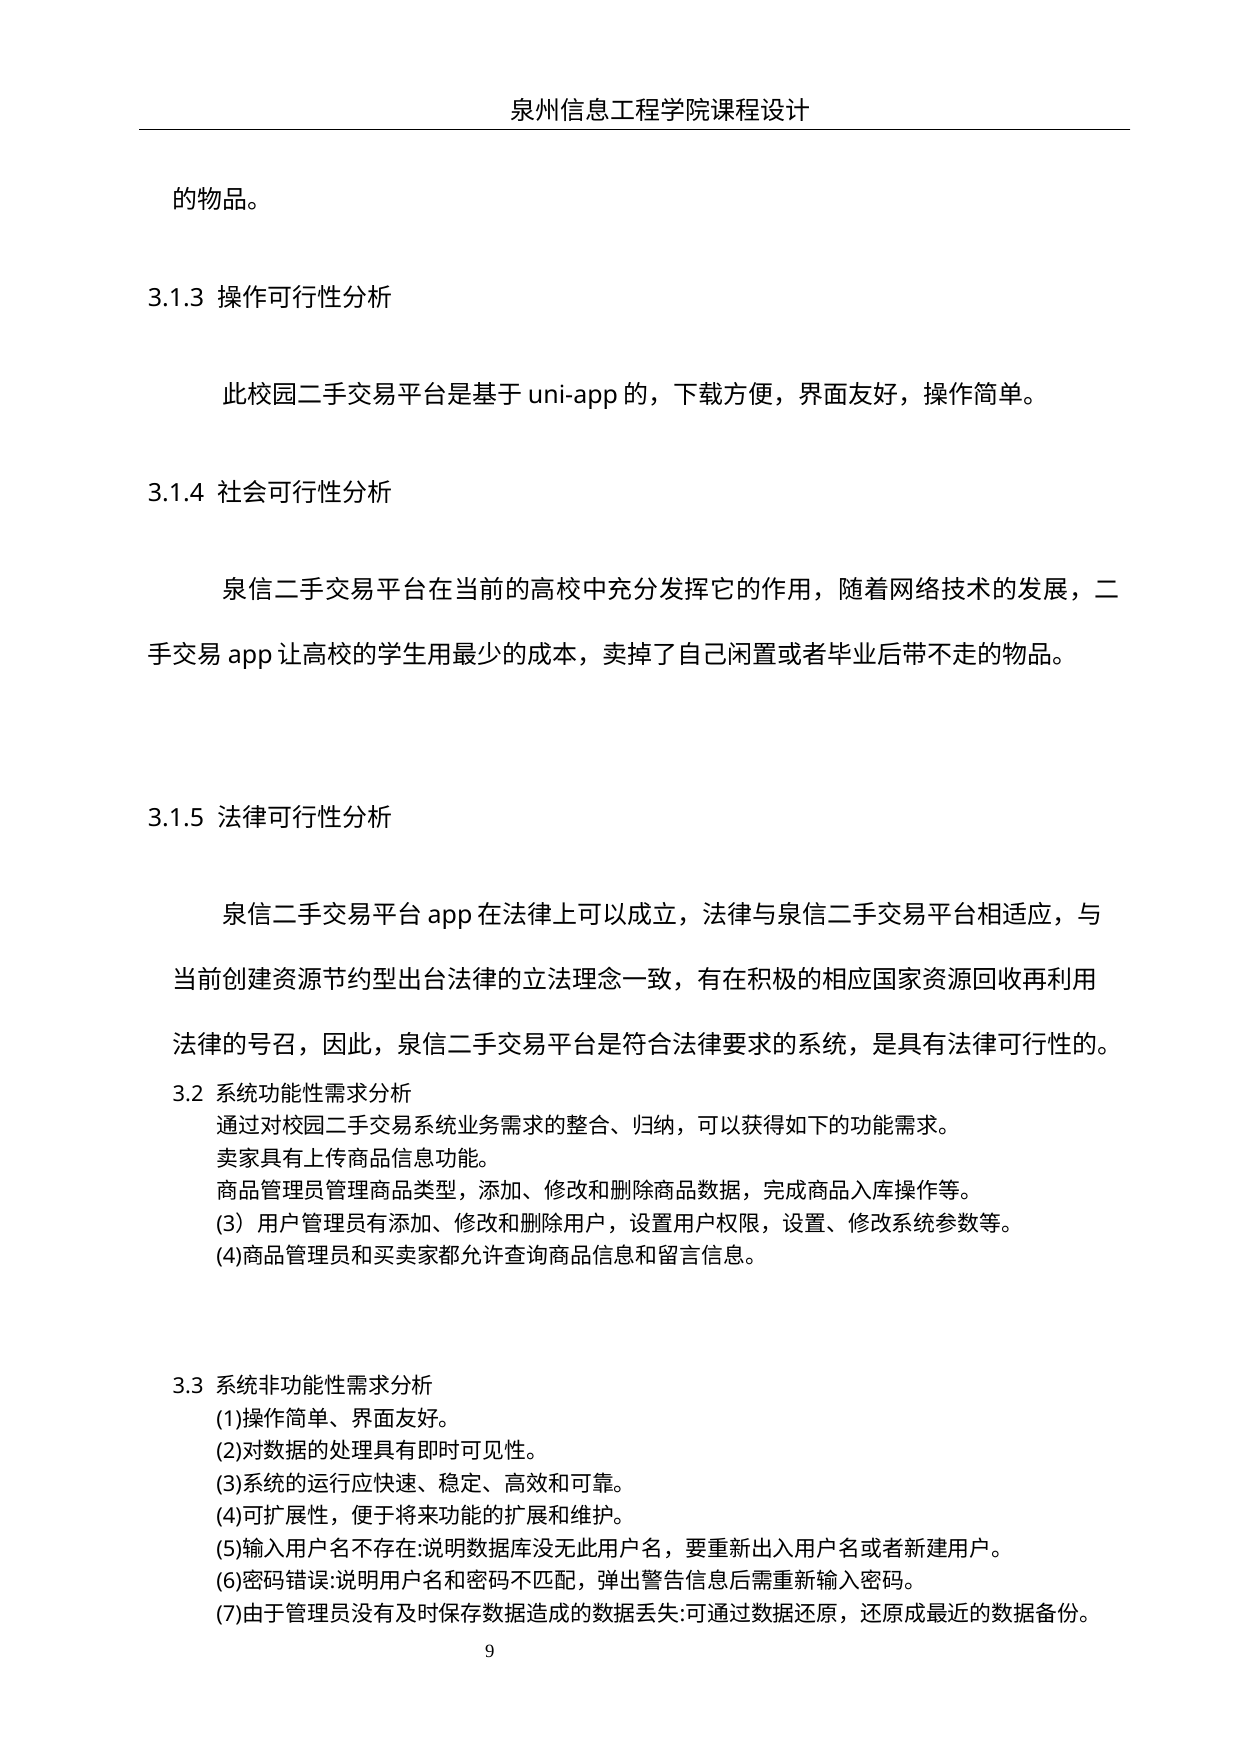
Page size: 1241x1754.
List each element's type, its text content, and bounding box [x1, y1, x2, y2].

text 3.1.3 操作可行性分析 [148, 263, 1122, 328]
text (4)商品管理员和买卖家都允许查询商品信息和留言信息。 [172, 1238, 1122, 1270]
text 此校园二手交易平台是基于uni-app的，下载方便，界面友好，操作简单。 [148, 360, 1122, 425]
text 卖家具有上传商品信息功能。 [172, 1140, 1122, 1173]
text (3)系统的运行应快速、稳定、高效和可靠。 [172, 1465, 1122, 1498]
text (3）用户管理员有添加、修改和删除用户，设置用户权限，设置、修改系统参数等。 [172, 1205, 1122, 1238]
text (2)对数据的处理具有即时可见性。 [172, 1433, 1122, 1465]
text 泉信二手交易平台在当前的高校中充分发挥它的作用，随着网络技术的发展，二手交易app让高校的学生用最少的成本，卖掉了自己闲置或者毕业后带不走的物品。 [148, 555, 1122, 685]
text (5)输入用户名不存在:说明数据库没无此用户名，要重新出入用户名或者新建用户。 [172, 1530, 1122, 1563]
text 3.1.5 法律可行性分析 [148, 783, 1122, 848]
text (7)由于管理员没有及时保存数据造成的数据丢失:可通过数据还原，还原成最近的数据备份。 [172, 1595, 1122, 1628]
text 3.1.4 社会可行性分析 [148, 458, 1122, 523]
text (6)密码错误:说明用户名和密码不匹配，弹出警告信息后需重新输入密码。 [172, 1563, 1122, 1595]
text 通过对校园二手交易系统业务需求的整合、归纳，可以获得如下的功能需求。 [172, 1108, 1122, 1140]
text (1)操作简单、界面友好。 [172, 1400, 1122, 1433]
text 3.2 系统功能性需求分析 [172, 1075, 1122, 1108]
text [172, 165, 1122, 230]
text 3.3 系统非功能性需求分析 [172, 1368, 1122, 1400]
text (4)可扩展性，便于将来功能的扩展和维护。 [172, 1498, 1122, 1530]
text 泉信二手交易平台app在法律上可以成立，法律与泉信二手交易平台相适应，与当前创建资源节约型出台法律的立法理念一致，有在积极的相应国家资源回收再利用法律的号召，因此，泉信二手交易平台是符合法律要求的系统，是具有法律可行性的。 [172, 880, 1122, 1075]
text 商品管理员管理商品类型，添加、修改和删除商品数据，完成商品入库操作等。 [172, 1173, 1122, 1205]
